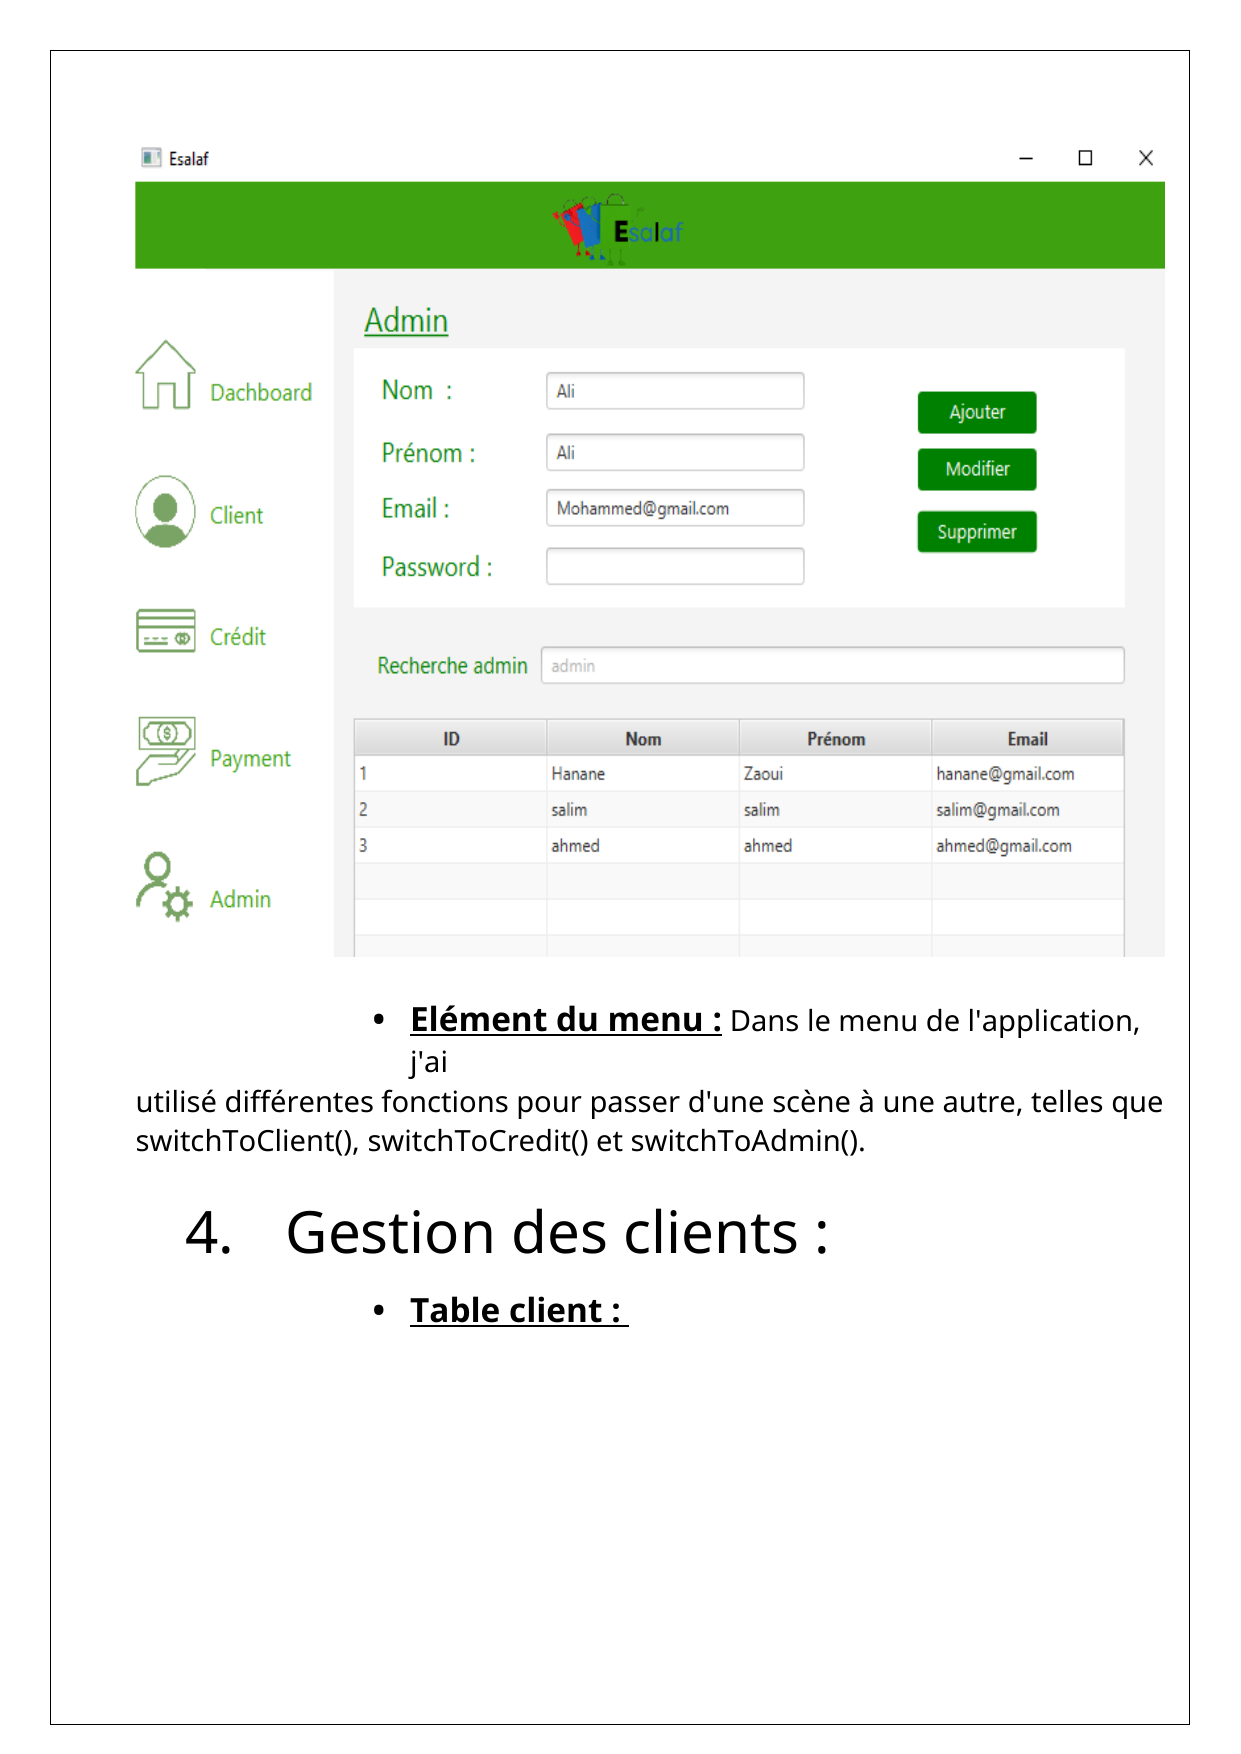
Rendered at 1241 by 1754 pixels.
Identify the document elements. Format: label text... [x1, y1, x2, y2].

list Elément du menu : Dans le menu de l'application, j'ai [372, 996, 1180, 1081]
subtitle Gestion des clients : [185, 1200, 1180, 1267]
list Table client : [372, 1287, 1180, 1332]
text utilisé différentes fonctions pour passer d'une scène à une autre, telles que switchToClient(), switchToCredit() et switchToAdmin(). [135, 1081, 1180, 1160]
picture [135, 137, 1165, 957]
